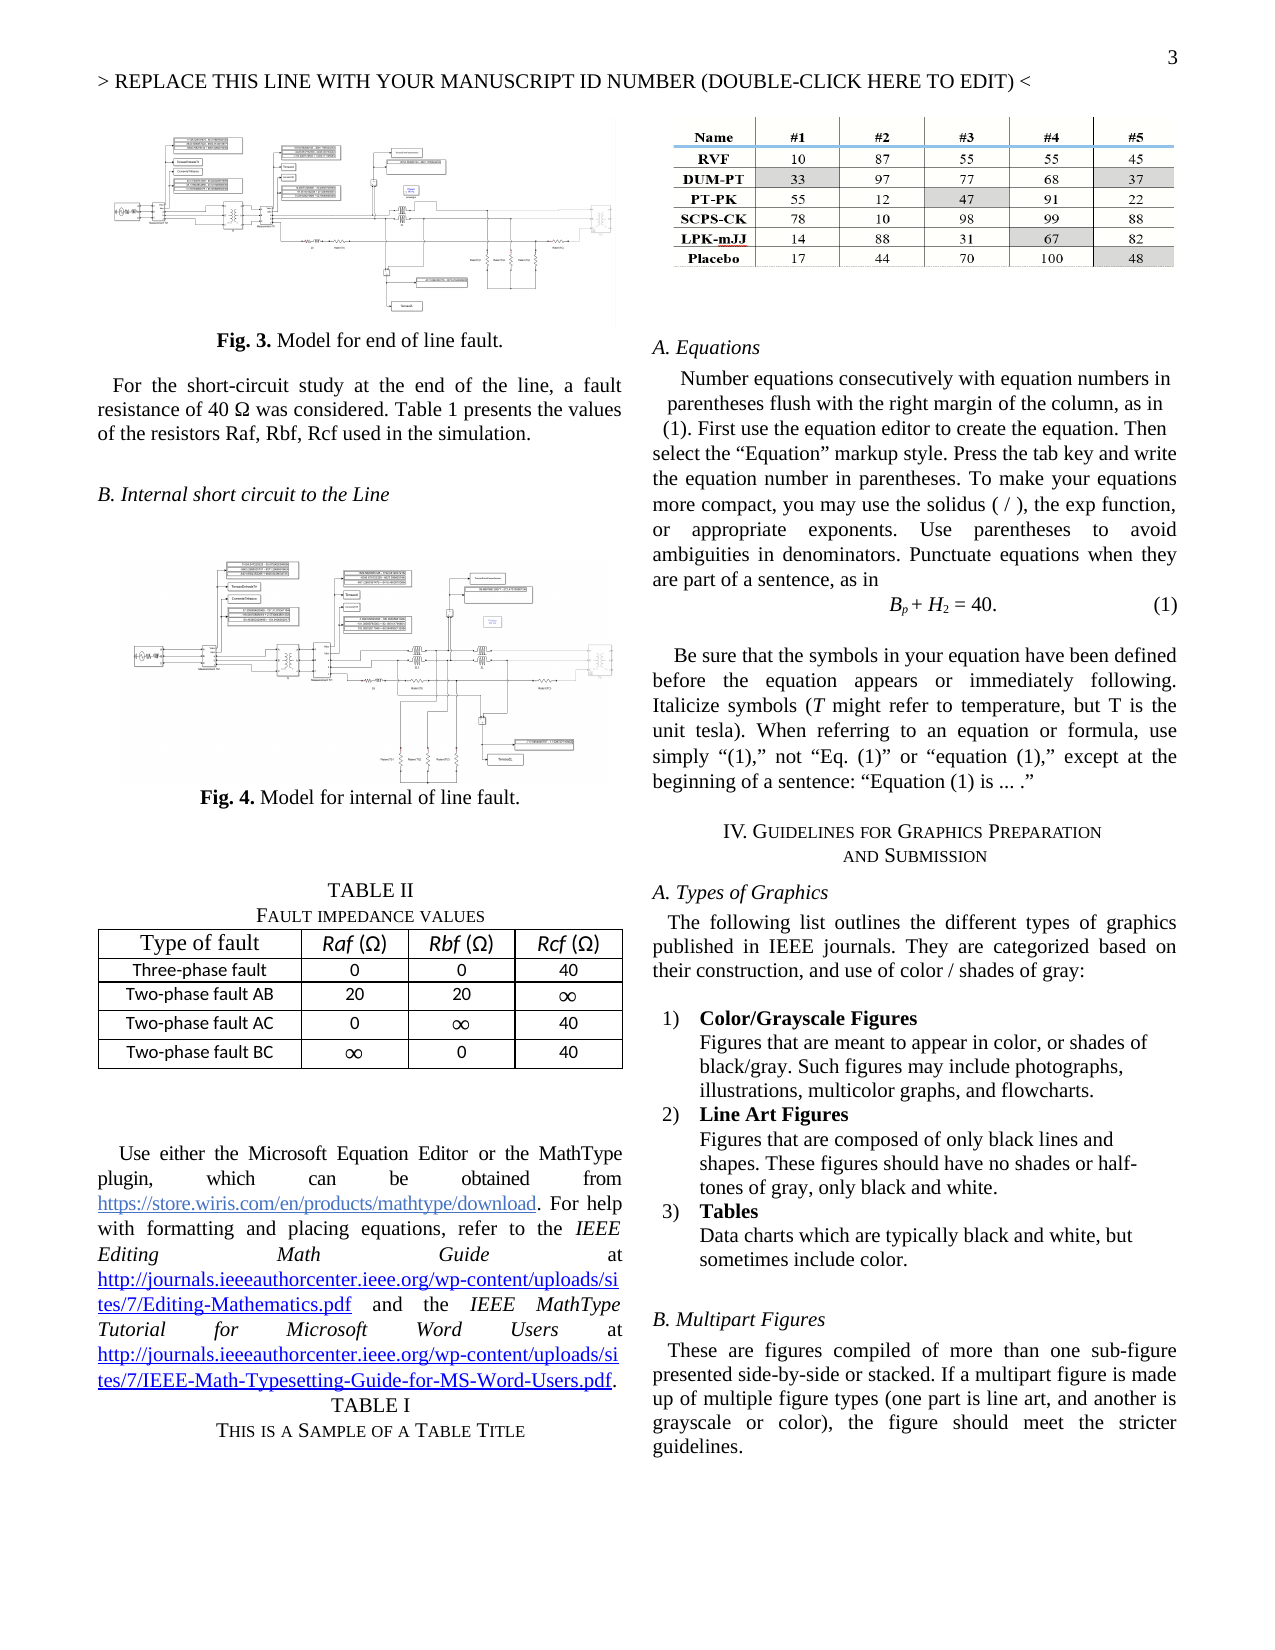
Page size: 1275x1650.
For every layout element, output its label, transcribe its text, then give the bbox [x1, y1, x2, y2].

picture [112, 117, 615, 328]
text These are figures compiled of more than one sub-figure presented side-by-side or stacked. If a multipart figure is made up of multiple figure types (one part is line art, and another is grayscale or color), the figure should meet the stricter guidelines. [652, 1338, 1177, 1458]
table_cell 40 [516, 1040, 622, 1067]
text Fig. 3. Model for end of line fault. [97, 328, 622, 352]
subtitle A. Types of Graphics [652, 879, 1177, 904]
list Tables Data charts which are typically black and white, but sometimes include color. [662, 1199, 1177, 1271]
table_cell [302, 1040, 408, 1067]
table_cell Two-phase fault BC [99, 1040, 301, 1067]
table_cell 0 [409, 959, 514, 981]
picture [673, 117, 1174, 271]
table_cell 40 [516, 1011, 622, 1039]
table_header Rbf (Ω) [409, 930, 514, 957]
text Be sure that the symbols in your equation have been defined before the equation appears or immediately following. Italicize symbols (T might refer to temperature, but T is the unit tesla). When referring to an equation or formula, use simply “(1),” not “Eq. (1)” or “equation (1),” except at the beginning of a sentence: “Equation (1) is ... .” [652, 643, 1177, 793]
text Fault impedance values [97, 903, 622, 927]
table_cell 20 [302, 983, 408, 1010]
text Fig. 4. Model for internal of line fault. [97, 785, 622, 809]
table_header Rcf (Ω) [516, 930, 622, 957]
table_cell [409, 1011, 514, 1039]
text This is a Sample of a Table Title [97, 1418, 622, 1442]
list Line Art Figures Figures that are composed of only black lines and shapes. These figures should have no shades or half-tones of gray, only black and white. [662, 1102, 1177, 1199]
table_header Raf (Ω) [302, 930, 408, 957]
table_cell [516, 983, 622, 1010]
table_header Type of fault [99, 930, 301, 957]
text Use either the Microsoft Equation Editor or the MathType plugin, which can be obtained from https://store.wiris.com/en/products/mathtype/download. For help with formatting and placing equations, refer to the IEEE Editing Math Guide at http://journals.ieeeauthorcenter.ieee.org/wp-content/uploads/sites/7/Editing-Mathematics.pdf and the IEEE MathType Tutorial for Microsoft Word Users at http://journals.ieeeauthorcenter.ieee.org/wp-content/uploads/sites/7/IEEE-Math-Typesetting-Guide-for-MS-Word-Users.pdf. [97, 1141, 622, 1392]
text For the short-circuit study at the end of the line, a fault resistance of 40 Ω was considered. Table 1 presents the values of the resistors Raf, Rbf, Rcf used in the simulation. [97, 373, 622, 445]
table_cell Two-phase fault AC [99, 1011, 301, 1039]
table_cell 0 [302, 959, 408, 981]
table_cell 0 [302, 1011, 408, 1039]
table_cell Two-phase fault AB [99, 983, 301, 1010]
table_cell 20 [409, 983, 514, 1010]
table_cell 0 [409, 1040, 514, 1067]
subtitle A. Equations [652, 335, 1177, 359]
table_cell Three-phase fault [99, 959, 301, 981]
text The following list outlines the different types of graphics published in IEEE journals. They are categorized based on their construction, and use of color / shades of gray: [652, 910, 1177, 982]
text TABLE II [97, 878, 622, 902]
list Color/Grayscale Figures Figures that are meant to appear in color, or shades of black/gray. Such figures may include photographs, illustrations, multicolor graphs, and flowcharts. [662, 1006, 1177, 1102]
text Bp + H2 = 40. (1) [652, 592, 1177, 616]
subtitle IV. Guidelines for Graphics Preparation and Submission [652, 819, 1177, 867]
picture [112, 560, 615, 785]
text TABLE I [97, 1393, 622, 1417]
subtitle B. Multipart Figures [652, 1307, 1177, 1331]
table_cell 40 [516, 959, 622, 981]
subtitle B. Internal short circuit to the Line [97, 482, 622, 506]
